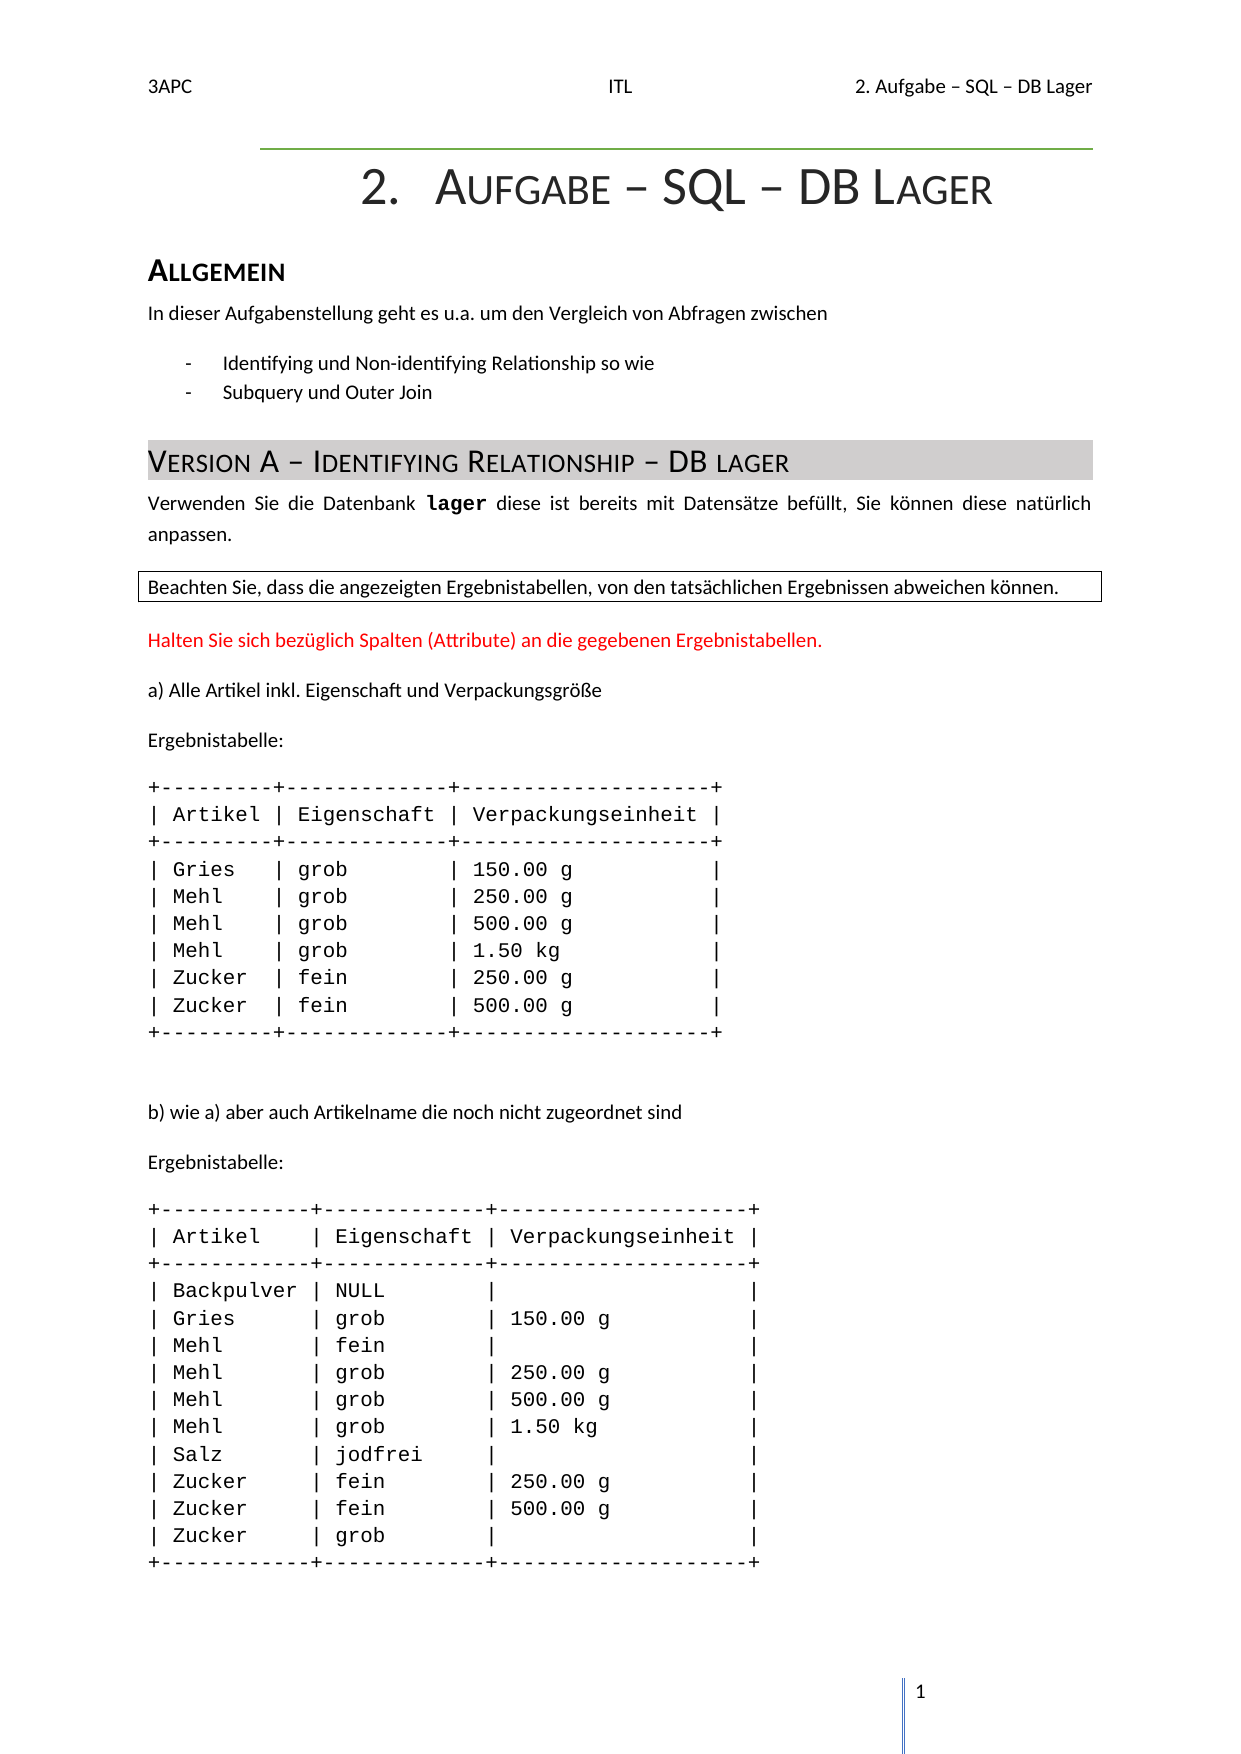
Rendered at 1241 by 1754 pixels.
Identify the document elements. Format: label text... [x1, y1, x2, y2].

text | Gries | grob | 150.00 g | [148, 859, 1093, 882]
text | Gries | grob | 150.00 g | [148, 1308, 1093, 1331]
text b) wie a) aber auch Artikelname die noch nicht zugeordnet sind [148, 1099, 1093, 1124]
text | Zucker | fein | 500.00 g | [148, 994, 1093, 1018]
text Verwenden Sie die Datenbank lager diese ist bereits mit Datensätze befüllt, Sie können diese natürlich anpassen. [148, 491, 1093, 546]
subtitle Version A – Identifying Relationship – DB lager [148, 440, 1093, 480]
text | Salz | jodfrei | | [148, 1444, 1093, 1467]
text Ergebnistabelle: [148, 1149, 1093, 1174]
text a) Alle Artikel inkl. Eigenschaft und Verpackungsgröße [148, 677, 1093, 702]
text | Mehl | grob | 250.00 g | [148, 1362, 1093, 1386]
subtitle Allgemein [148, 249, 1093, 290]
list Subquery und Outer Join [185, 379, 1093, 405]
text +------------+-------------+--------------------+ [148, 1199, 1093, 1223]
title Aufgabe – SQL – DB Lager [260, 150, 1093, 218]
text | Mehl | grob | 500.00 g | [148, 1389, 1093, 1413]
text Beachten Sie, dass die angezeigten Ergebnistabellen, von den tatsächlichen Ergebnissen abweichen können. [139, 572, 1101, 601]
text | Zucker | fein | 250.00 g | [148, 967, 1093, 991]
text Halten Sie sich bezüglich Spalten (Attribute) an die gegebenen Ergebnistabellen. [148, 627, 1093, 652]
text | Zucker | grob | | [148, 1525, 1093, 1549]
text +------------+-------------+--------------------+ [148, 1253, 1093, 1277]
text | Mehl | grob | 1.50 kg | [148, 1416, 1093, 1440]
text | Artikel | Eigenschaft | Verpackungseinheit | [148, 804, 1093, 828]
text +------------+-------------+--------------------+ [148, 1552, 1093, 1576]
text | Artikel | Eigenschaft | Verpackungseinheit | [148, 1226, 1093, 1250]
text | Zucker | fein | 250.00 g | [148, 1471, 1093, 1494]
text +---------+-------------+--------------------+ [148, 777, 1093, 801]
text | Mehl | grob | 250.00 g | [148, 886, 1093, 909]
text Ergebnistabelle: [148, 727, 1093, 752]
text | Backpulver | NULL | | [148, 1281, 1093, 1304]
text | Mehl | grob | 500.00 g | [148, 913, 1093, 937]
text | Mehl | grob | 1.50 kg | [148, 940, 1093, 964]
text +---------+-------------+--------------------+ [148, 831, 1093, 855]
text | Mehl | fein | | [148, 1335, 1093, 1358]
text +---------+-------------+--------------------+ [148, 1022, 1093, 1045]
text | Zucker | fein | 500.00 g | [148, 1498, 1093, 1522]
text In dieser Aufgabenstellung geht es u.a. um den Vergleich von Abfragen zwischen [148, 300, 1093, 326]
list Identifying und Non-identifying Relationship so wie [185, 350, 1093, 376]
